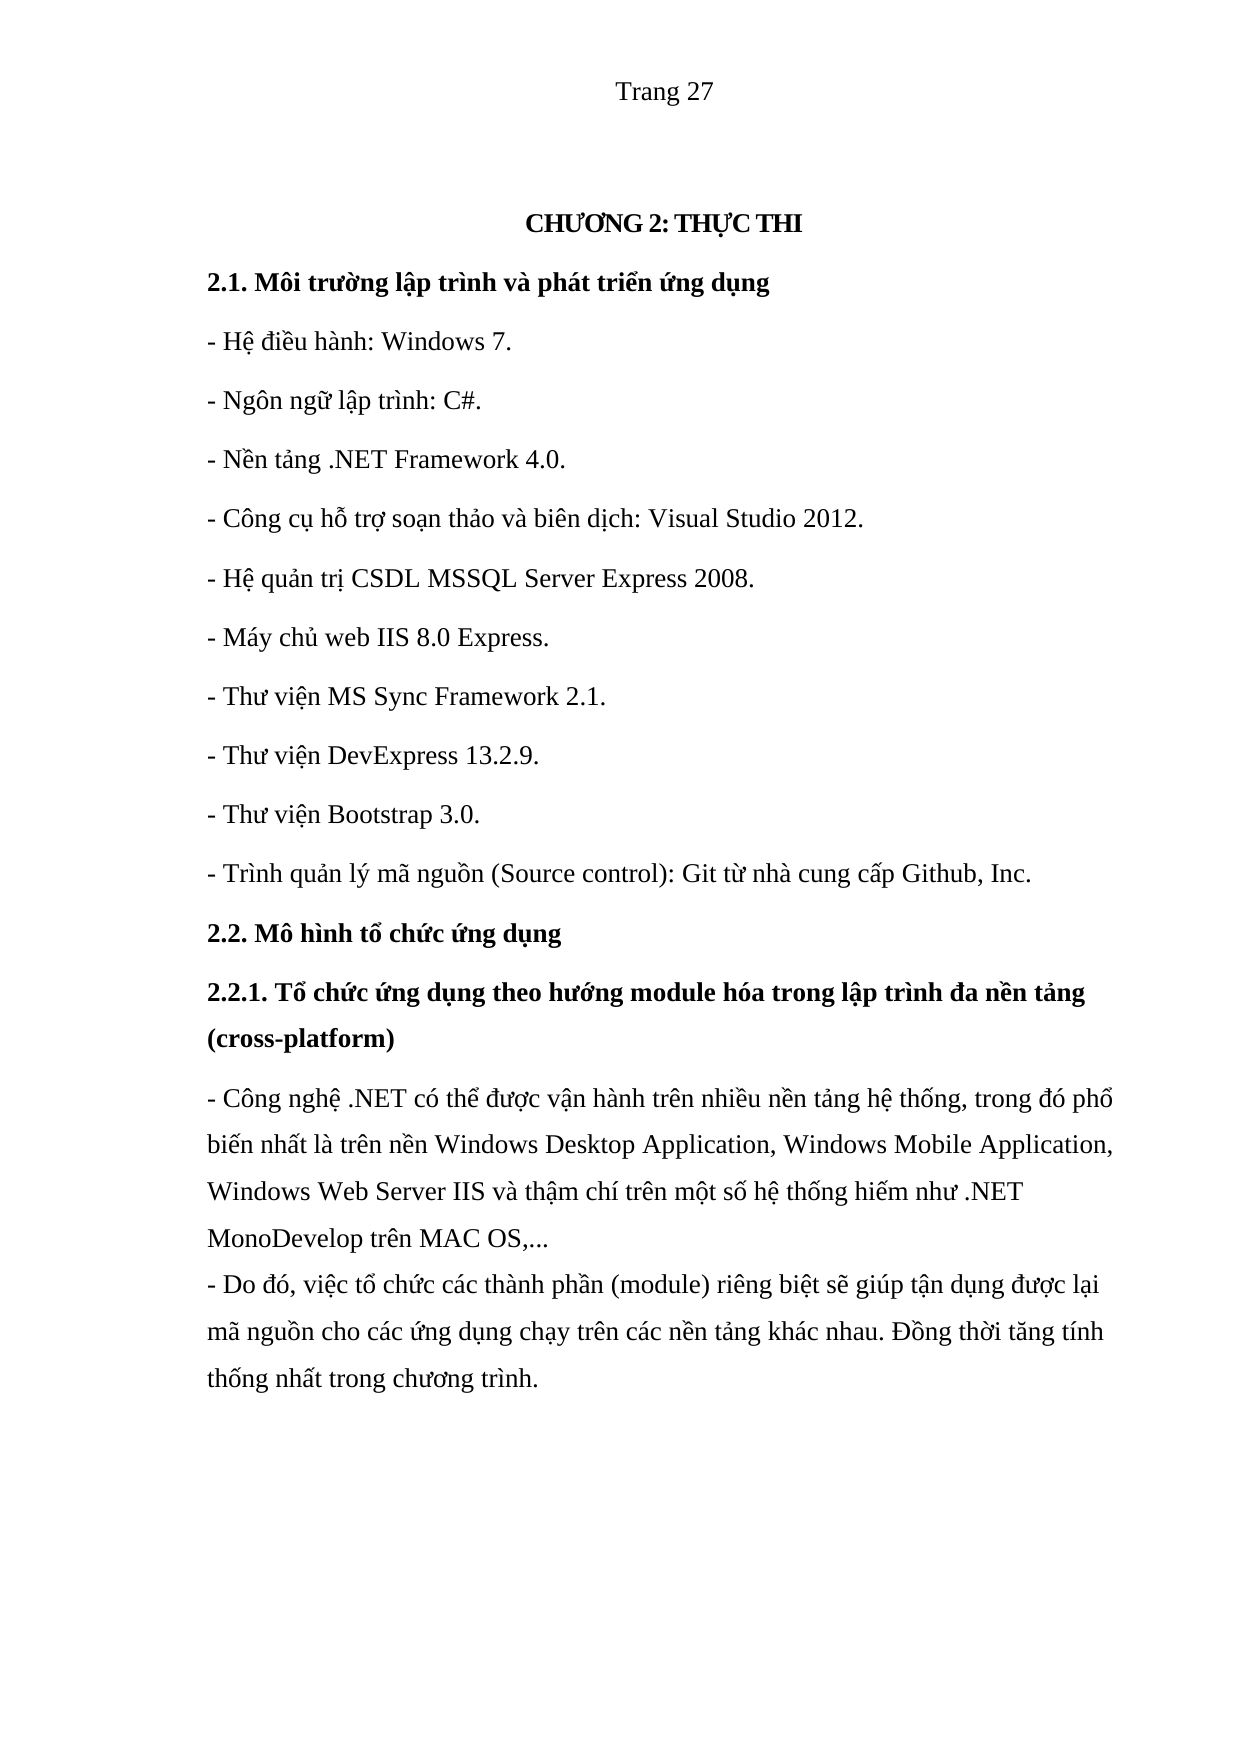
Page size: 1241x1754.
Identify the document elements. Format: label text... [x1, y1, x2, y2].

text - Trình quản lý mã nguồn (Source control): Git từ nhà cung cấp Github, Inc. [207, 858, 1122, 889]
text - Thư viện Bootstrap 3.0. [207, 798, 1122, 829]
text - Máy chủ web IIS 8.0 Express. [207, 621, 1122, 652]
subtitle 2.1. Môi trường lập trình và phát triển ứng dụng [207, 266, 1122, 297]
text - Nền tảng .NET Framework 4.0. [207, 443, 1122, 474]
text - Thư viện DevExpress 13.2.9. [207, 739, 1122, 770]
text - Hệ quản trị CSDL MSSQL Server Express 2008. [207, 562, 1122, 593]
subtitle 2.2. Mô hình tổ chức ứng dụng [207, 917, 1122, 948]
text - Do đó, việc tổ chức các thành phần (module) riêng biệt sẽ giúp tận dụng được lại mã nguồn cho các ứng dụng chạy trên các nền tảng khác nhau. Đồng thời tăng tính thống nhất trong chương trình. [207, 1268, 1122, 1393]
title CHƯƠNG 2: THỰC THI [207, 207, 1122, 238]
subtitle 2.2.1. Tổ chức ứng dụng theo hướng module hóa trong lập trình đa nền tảng (cross-platform) [207, 976, 1122, 1054]
text - Hệ điều hành: Windows 7. [207, 325, 1122, 356]
text - Công nghệ .NET có thể được vận hành trên nhiều nền tảng hệ thống, trong đó phổ biến nhất là trên nền Windows Desktop Application, Windows Mobile Application, Windows Web Server IIS và thậm chí trên một số hệ thống hiếm như .NET MonoDevelop trên MAC OS,... [207, 1082, 1122, 1253]
text - Thư viện MS Sync Framework 2.1. [207, 680, 1122, 711]
text - Công cụ hỗ trợ soạn thảo và biên dịch: Visual Studio 2012. [207, 503, 1122, 534]
text - Ngôn ngữ lập trình: C#. [207, 384, 1122, 415]
